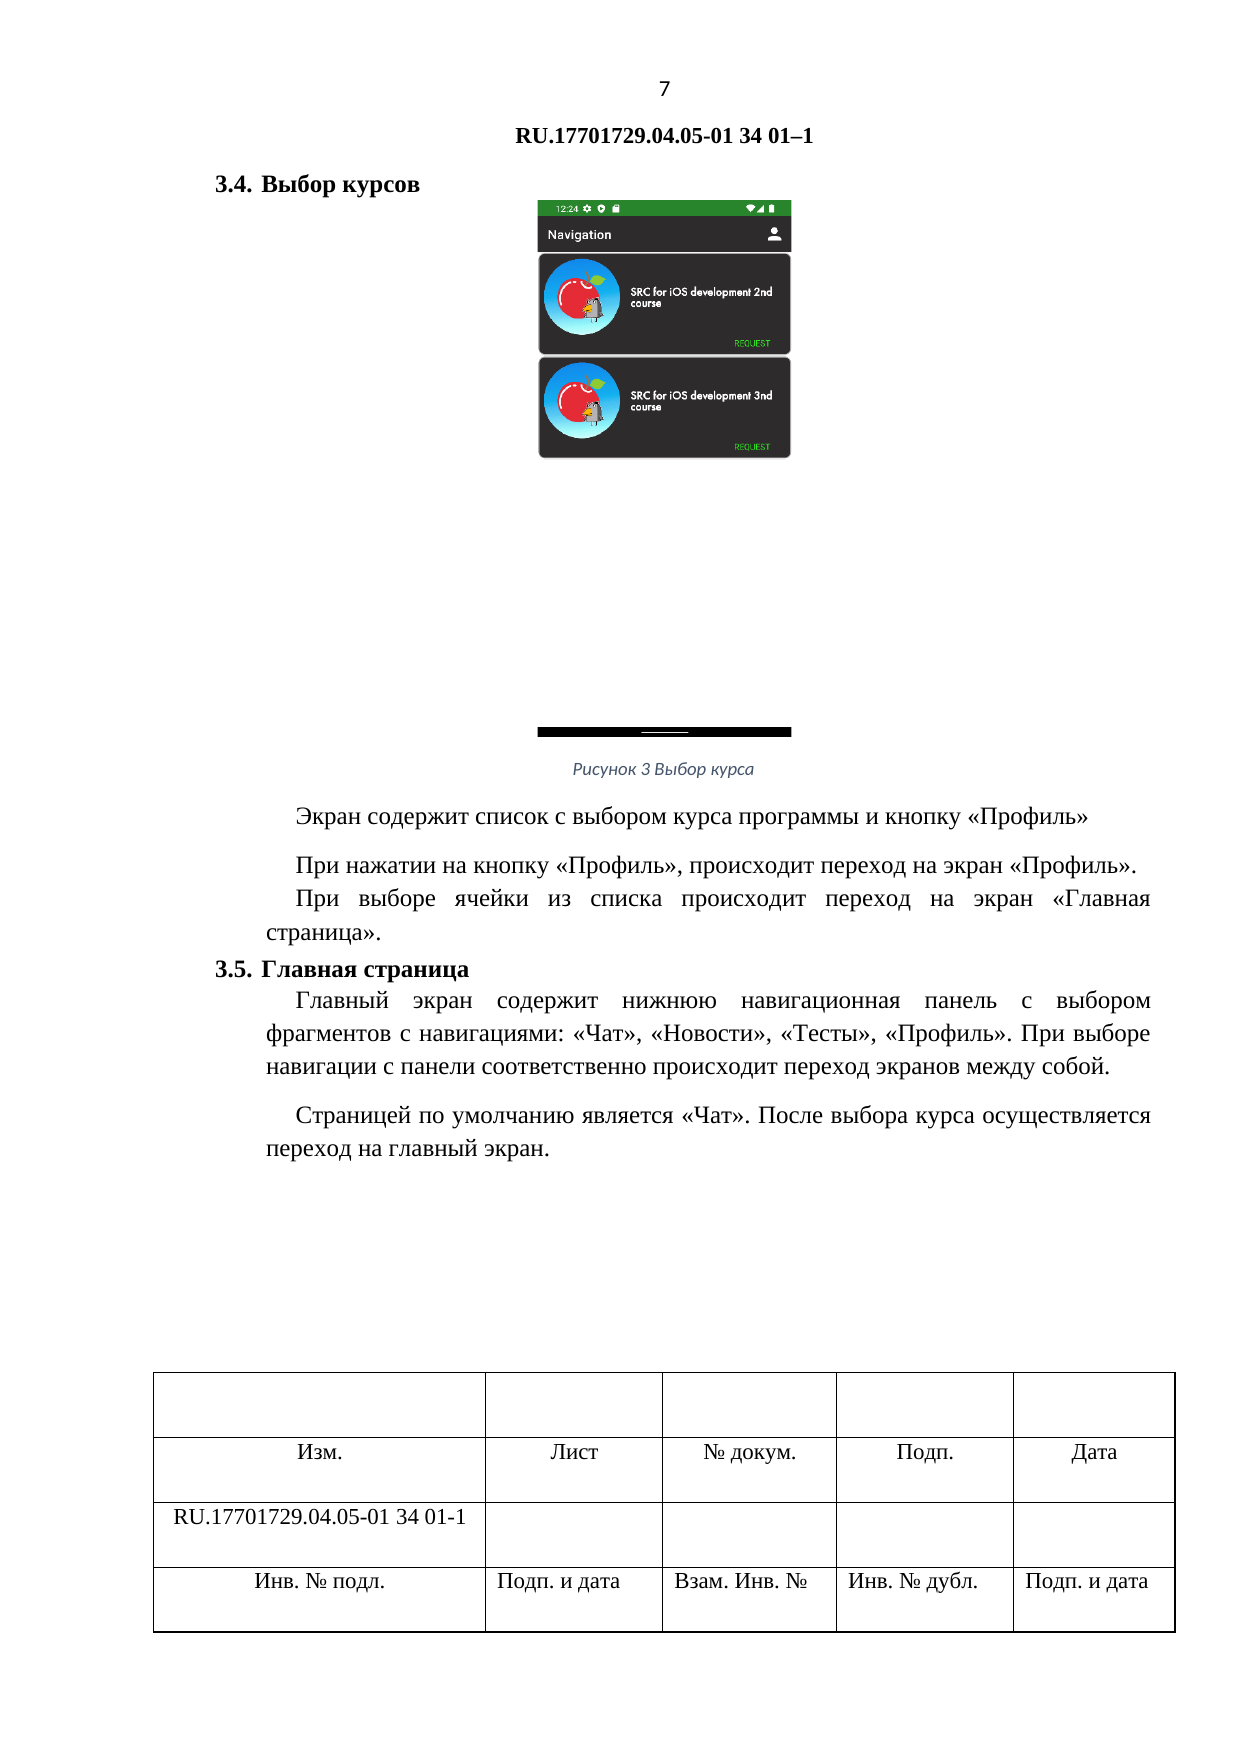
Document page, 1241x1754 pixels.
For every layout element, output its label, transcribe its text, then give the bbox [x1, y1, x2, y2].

subtitle Главная страница [215, 954, 1152, 982]
picture [537, 200, 792, 737]
subtitle Выбор курсов [215, 169, 1152, 198]
text Рисунок 3 Выбор курса [177, 757, 1152, 780]
text Страницей по умолчанию является «Чат». После выбора курса осуществляется переход на главный экран. [266, 1101, 1152, 1162]
text Главный экран содержит нижнюю навигационная панель с выбором фрагментов с навигациями: «Чат», «Новости», «Тесты», «Профиль». При выборе навигации с панели соответственно происходит переход экранов между собой. [266, 985, 1152, 1079]
list При выборе ячейки из списка происходит переход на экран «Главная страница». [266, 883, 1152, 945]
text Экран содержит список с выбором курса программы и кнопку «Профиль» [266, 801, 1152, 829]
list При нажатии на кнопку «Профиль», происходит переход на экран «Профиль». [266, 851, 1152, 879]
